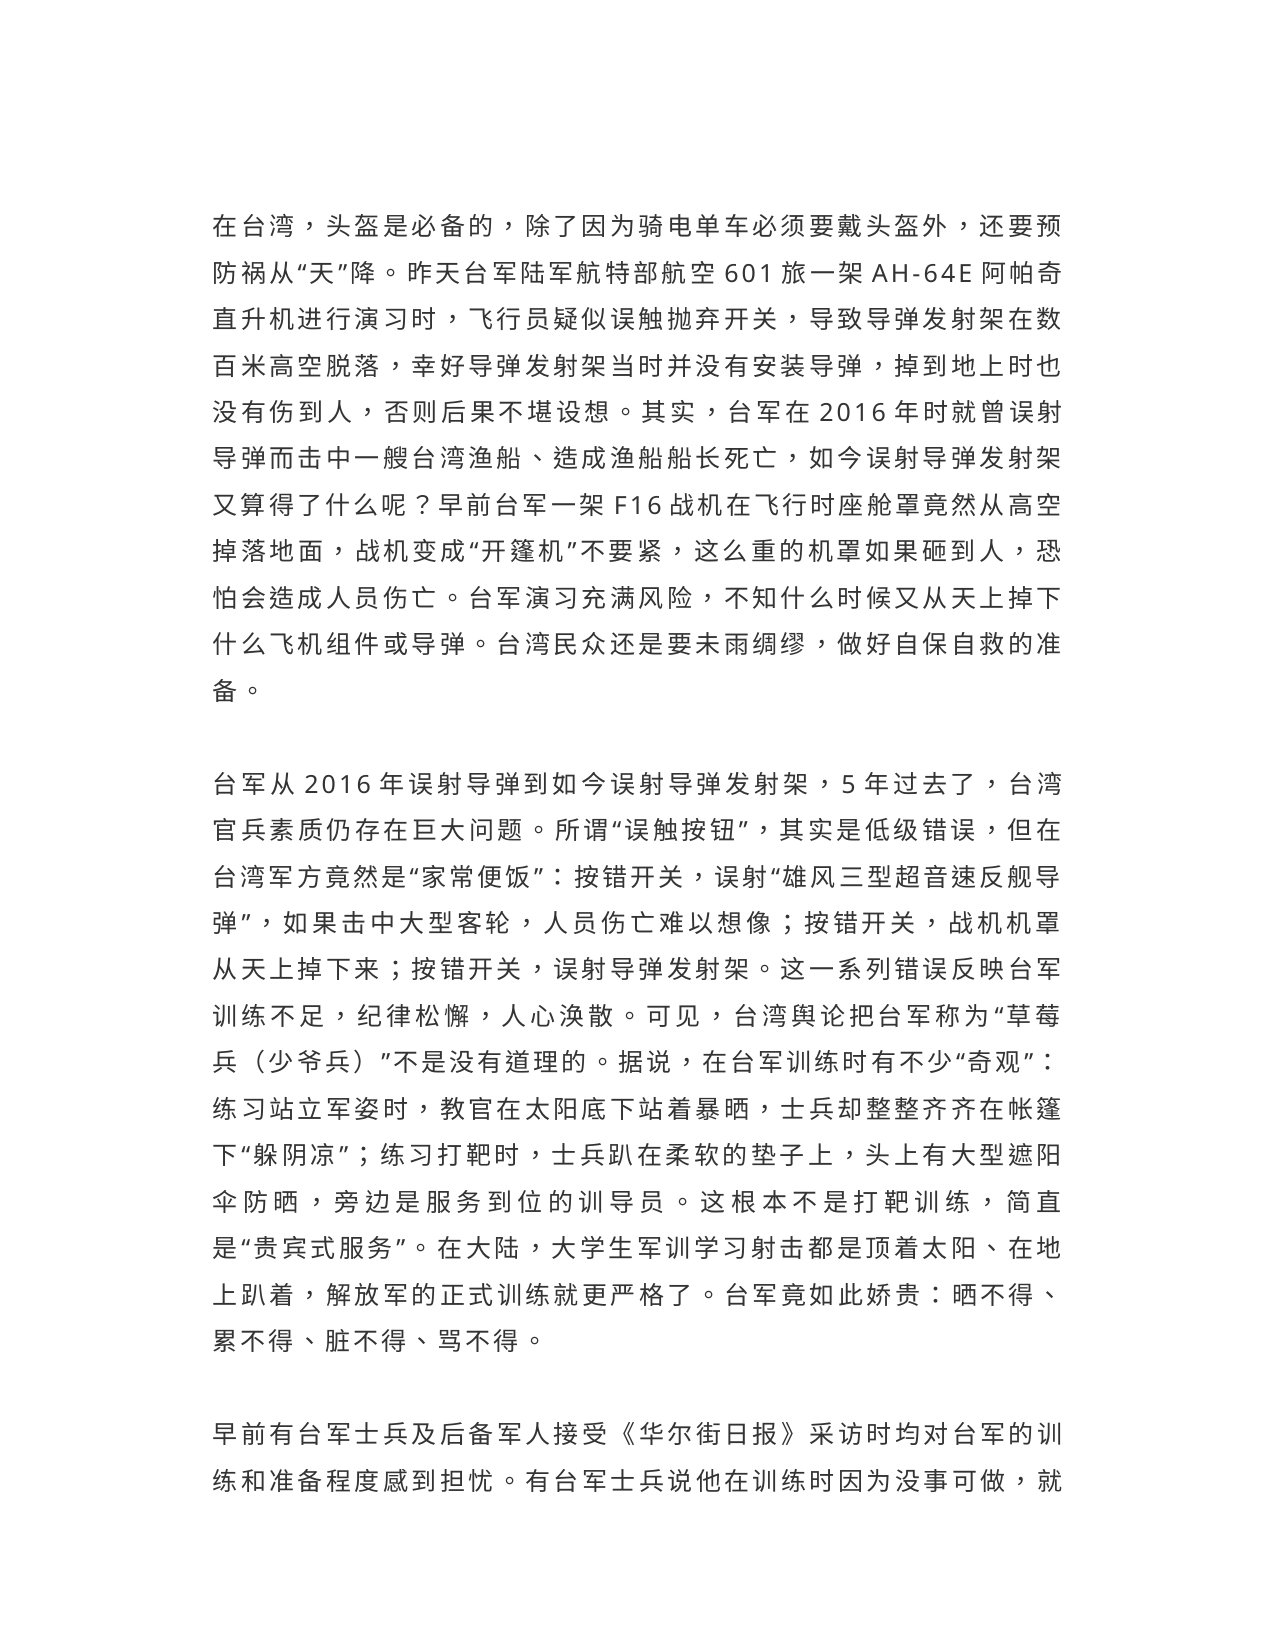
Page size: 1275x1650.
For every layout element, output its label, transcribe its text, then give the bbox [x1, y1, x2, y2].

text 台军从2016年误射导弹到如今误射导弹发射架，5年过去了，台湾官兵素质仍存在巨大问题。所谓“误触按钮”，其实是低级错误，但在台湾军方竟然是“家常便饭”：按错开关，误射“雄风三型超音速反舰导弹”，如果击中大型客轮，人员伤亡难以想像；按错开关，战机机罩从天上掉下来；按错开关，误射导弹发射架。这一系列错误反映台军训练不足，纪律松懈，人心涣散。可见，台湾舆论把台军称为“草莓兵（少爷兵）”不是没有道理的。据说，在台军训练时有不少“奇观”：练习站立军姿时，教官在太阳底下站着暴晒，士兵却整整齐齐在帐篷下“躲阴凉”；练习打靶时，士兵趴在柔软的垫子上，头上有大型遮阳伞防晒，旁边是服务到位的训导员。这根本不是打靶训练，简直是“贵宾式服务”。在大陆，大学生军训学习射击都是顶着太阳、在地上趴着，解放军的正式训练就更严格了。台军竟如此娇贵：晒不得、累不得、脏不得、骂不得。 [212, 754, 1062, 1358]
text 在台湾，头盔是必备的，除了因为骑电单车必须要戴头盔外，还要预防祸从“天”降。昨天台军陆军航特部航空601旅一架AH-64E阿帕奇直升机进行演习时，飞行员疑似误触抛弃开关，导致导弹发射架在数百米高空脱落，幸好导弹发射架当时并没有安装导弹，掉到地上时也没有伤到人，否则后果不堪设想。其实，台军在2016年时就曾误射导弹而击中一艘台湾渔船、造成渔船船长死亡，如今误射导弹发射架又算得了什么呢？早前台军一架F16战机在飞行时座舱罩竟然从高空掉落地面，战机变成“开篷机”不要紧，这么重的机罩如果砸到人，恐怕会造成人员伤亡。台军演习充满风险，不知什么时候又从天上掉下什么飞机组件或导弹。台湾民众还是要未雨绸缪，做好自保自救的准备。 [212, 196, 1062, 707]
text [212, 1404, 1062, 1497]
